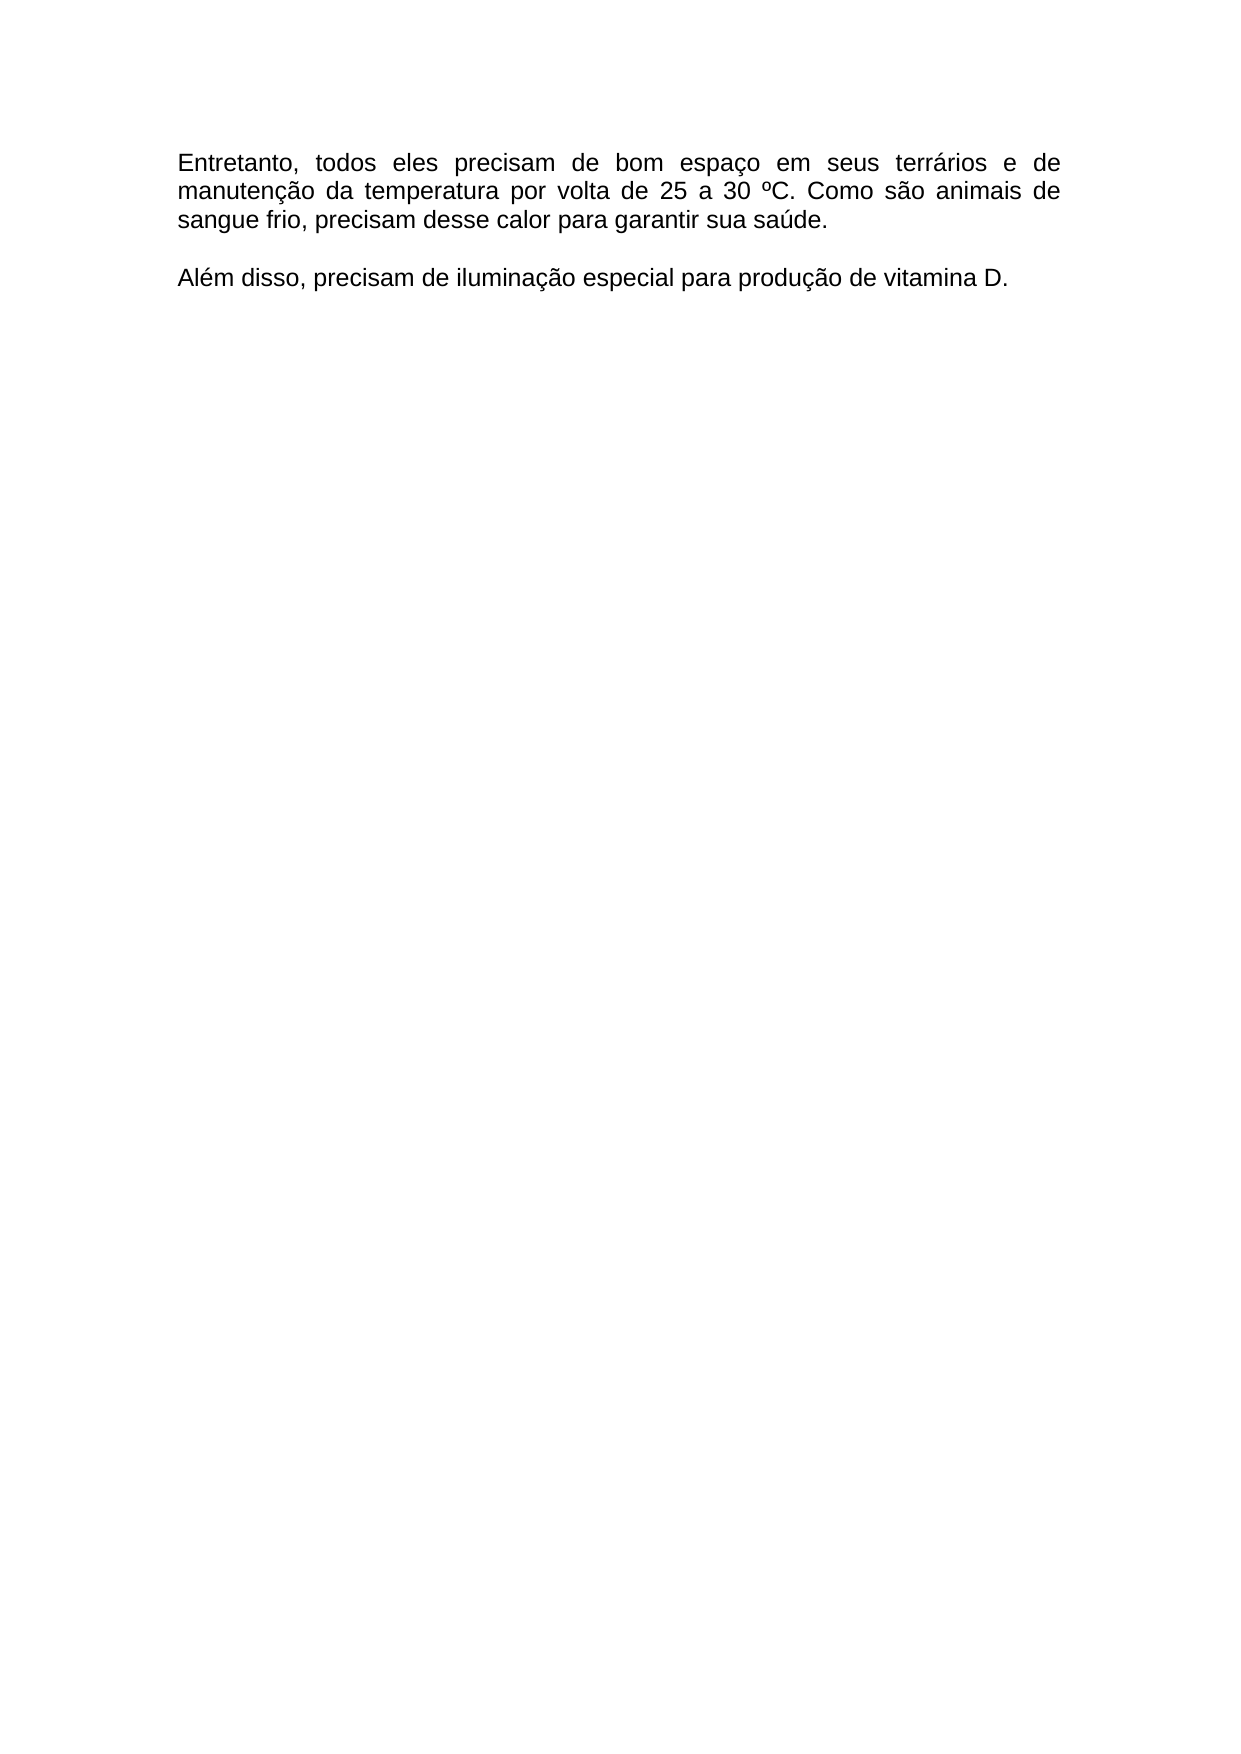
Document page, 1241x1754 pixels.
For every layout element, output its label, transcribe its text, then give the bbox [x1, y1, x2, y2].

text Entretanto, todos eles precisam de bom espaço em seus terrários e de manutenção da temperatura por volta de 25 a 30 ºC. Como são animais de sangue frio, precisam desse calor para garantir sua saúde. [177, 148, 1063, 234]
text Além disso, precisam de iluminação especial para produção de vitamina D. [177, 263, 1063, 292]
